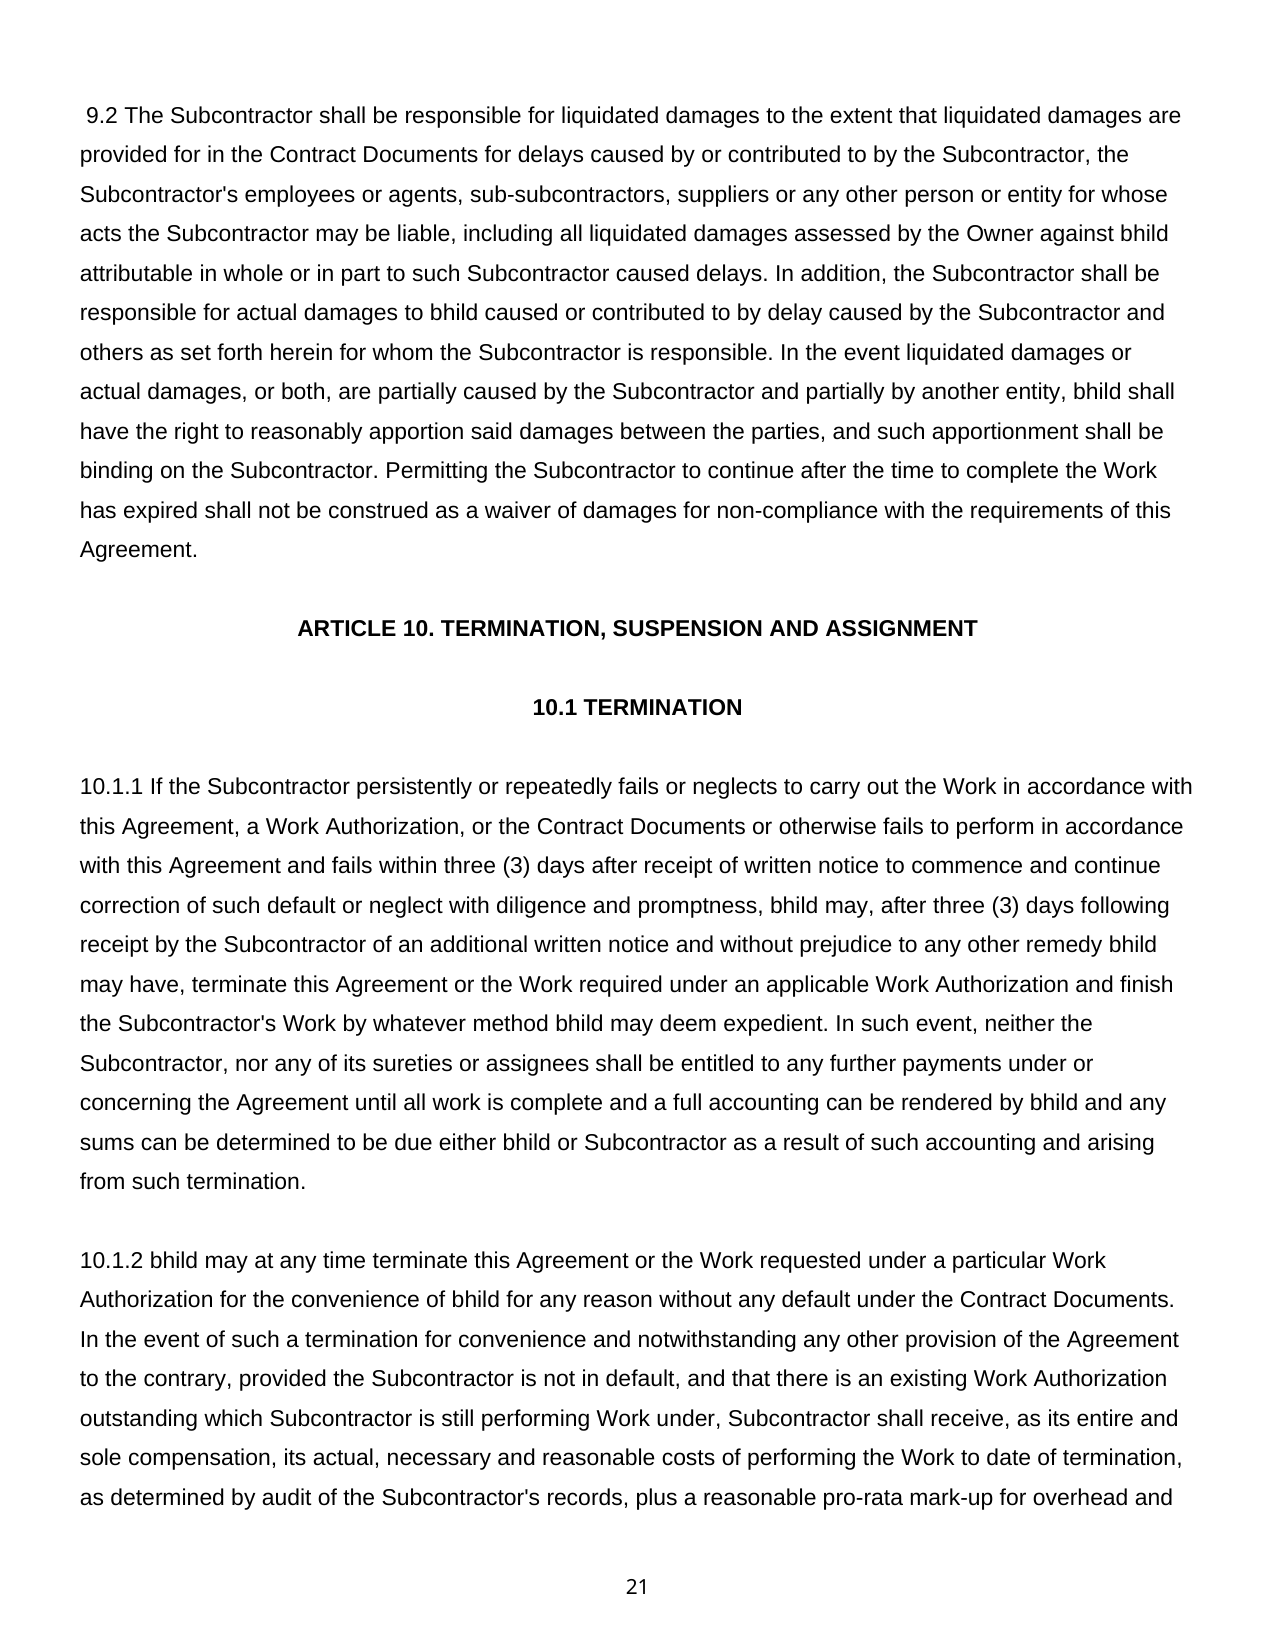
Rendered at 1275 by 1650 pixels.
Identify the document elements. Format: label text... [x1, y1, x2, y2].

text 10.1 TERMINATION [79, 694, 1196, 721]
text 10.1.1 If the Subcontractor persistently or repeatedly fails or neglects to carry out the Work in accordance with this Agreement, a Work Authorization, or the Contract Documents or otherwise fails to perform in accordance with this Agreement and fails within three (3) days after receipt of written notice to commence and continue correction of such default or neglect with diligence and promptness, bhild may, after three (3) days following receipt by the Subcontractor of an additional written notice and without prejudice to any other remedy bhild may have, terminate this Agreement or the Work required under an applicable Work Authorization and finish the Subcontractor's Work by whatever method bhild may deem expedient. In such event, neither the Subcontractor, nor any of its sureties or assignees shall be entitled to any further payments under or concerning the Agreement until all work is complete and a full accounting can be rendered by bhild and any sums can be determined to be due either bhild or Subcontractor as a result of such accounting and arising from such termination. [79, 773, 1196, 1194]
text ARTICLE 10. TERMINATION, SUSPENSION AND ASSIGNMENT [79, 615, 1196, 642]
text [79, 1247, 1196, 1510]
text 9.2 The Subcontractor shall be responsible for liquidated damages to the extent that liquidated damages are provided for in the Contract Documents for delays caused by or contributed to by the Subcontractor, the Subcontractor's employees or agents, sub-subcontractors, suppliers or any other person or entity for whose acts the Subcontractor may be liable, including all liquidated damages assessed by the Owner against bhild attributable in whole or in part to such Subcontractor caused delays. In addition, the Subcontractor shall be responsible for actual damages to bhild caused or contributed to by delay caused by the Subcontractor and others as set forth herein for whom the Subcontractor is responsible. In the event liquidated damages or actual damages, or both, are partially caused by the Subcontractor and partially by another entity, bhild shall have the right to reasonably apportion said damages between the parties, and such apportionment shall be binding on the Subcontractor. Permitting the Subcontractor to continue after the time to complete the Work has expired shall not be construed as a waiver of damages for non-compliance with the requirements of this Agreement. [79, 102, 1196, 563]
